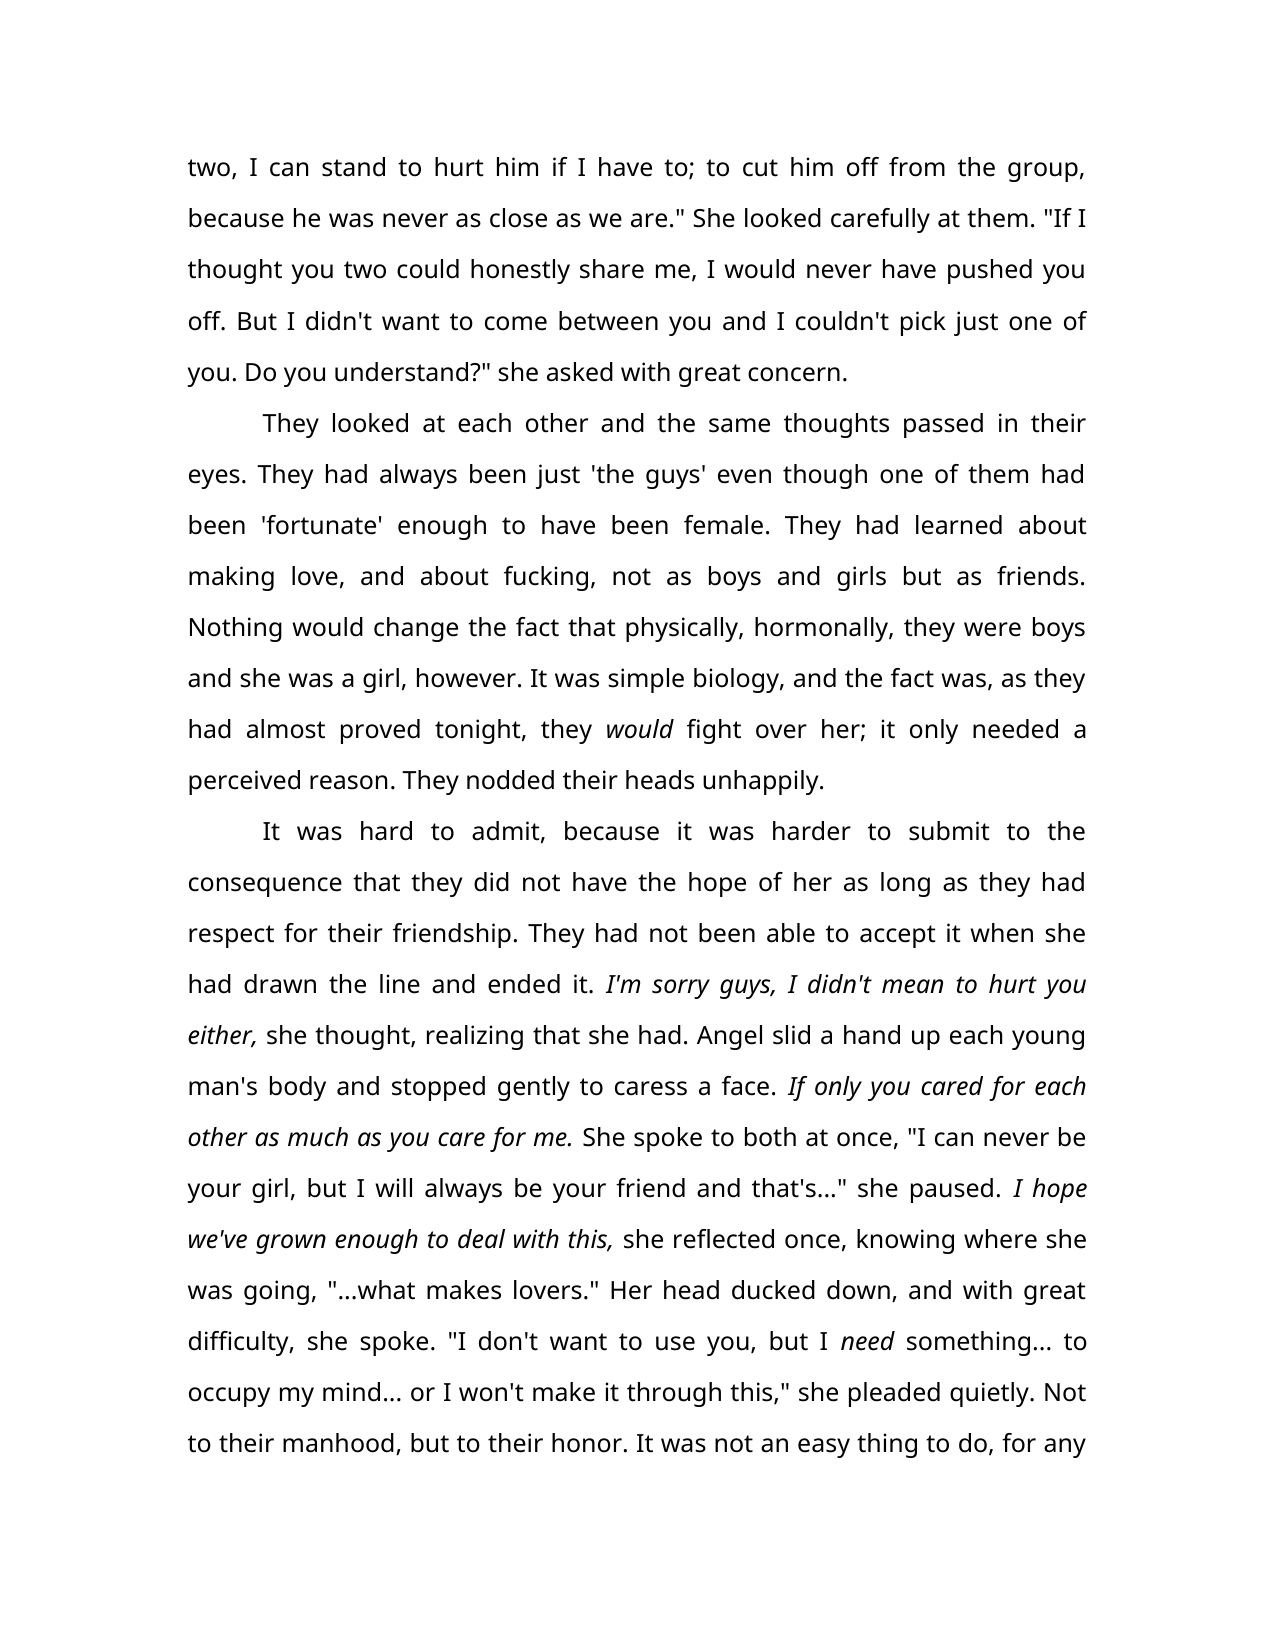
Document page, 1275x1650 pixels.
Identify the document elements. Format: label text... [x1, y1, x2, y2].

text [187, 150, 1087, 388]
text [187, 813, 1087, 1460]
text They looked at each other and the same thoughts passed in their eyes. They had always been just 'the guys' even though one of them had been 'fortunate' enough to have been female. They had learned about making love, and about fucking, not as boys and girls but as friends. Nothing would change the fact that physically, hormonally, they were boys and she was a girl, however. It was simple biology, and the fact was, as they had almost proved tonight, they would fight over her; it only needed a perceived reason. They nodded their heads unhappily. [187, 405, 1087, 797]
